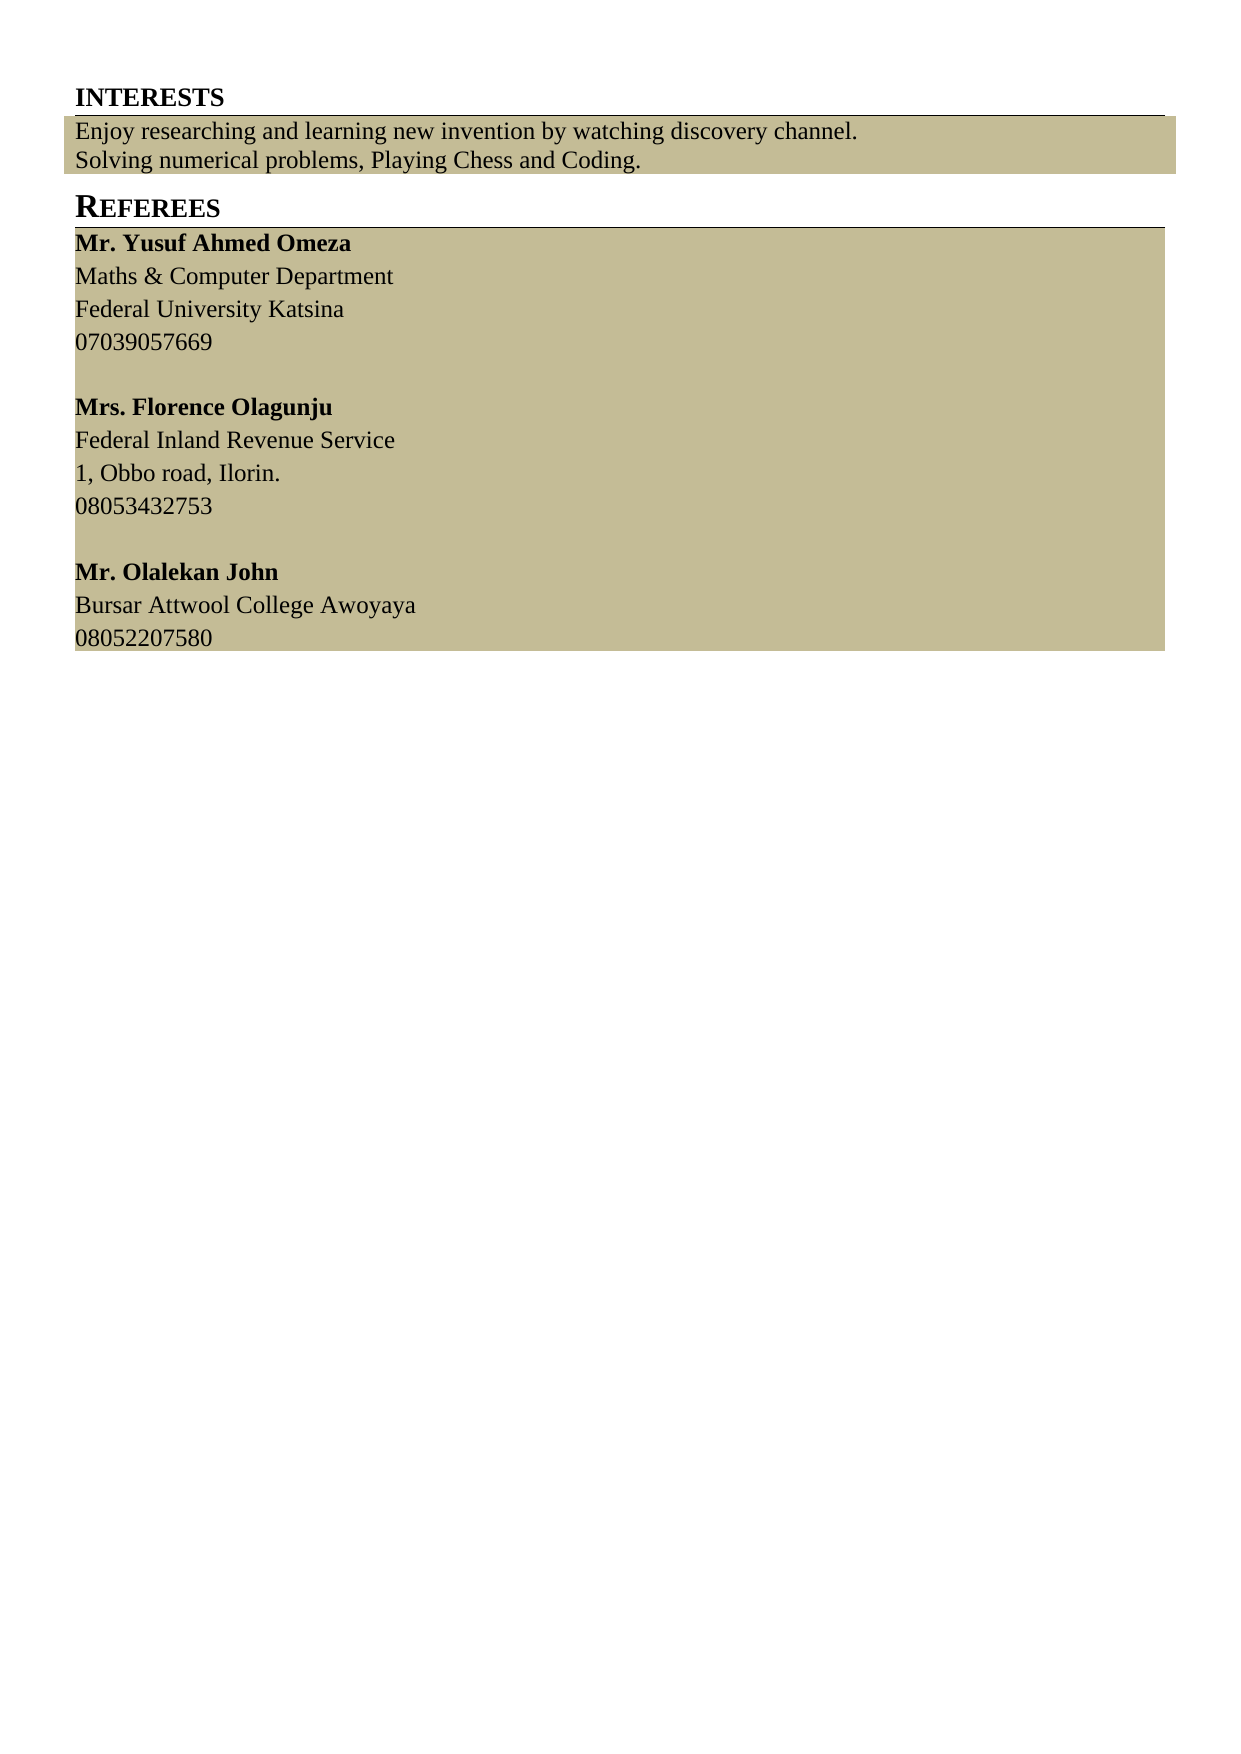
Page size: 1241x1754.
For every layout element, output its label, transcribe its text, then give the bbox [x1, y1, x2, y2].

text 07039057669 [75, 327, 1165, 356]
text 1, Obbo road, Ilorin. [75, 458, 1165, 487]
text Mrs. Florence Olagunju [75, 392, 1165, 421]
text Federal Inland Revenue Service [75, 425, 1165, 454]
text Bursar Attwool College Awoyaya [75, 590, 1165, 618]
text Referees [75, 186, 1165, 227]
text Maths & Computer Department [75, 261, 1165, 290]
text Mr. Olalekan John [75, 557, 1165, 585]
text Federal University Katsina [75, 294, 1165, 323]
text 08053432753 [75, 491, 1165, 520]
table_header Enjoy researching and learning new invention by watching discovery channel. Solving numerical problems, Playing Chess and Coding. [64, 116, 1176, 174]
text Mr. Yusuf Ahmed Omeza [75, 228, 1165, 257]
text interests [75, 75, 1165, 115]
text 08052207580 [75, 623, 1165, 651]
